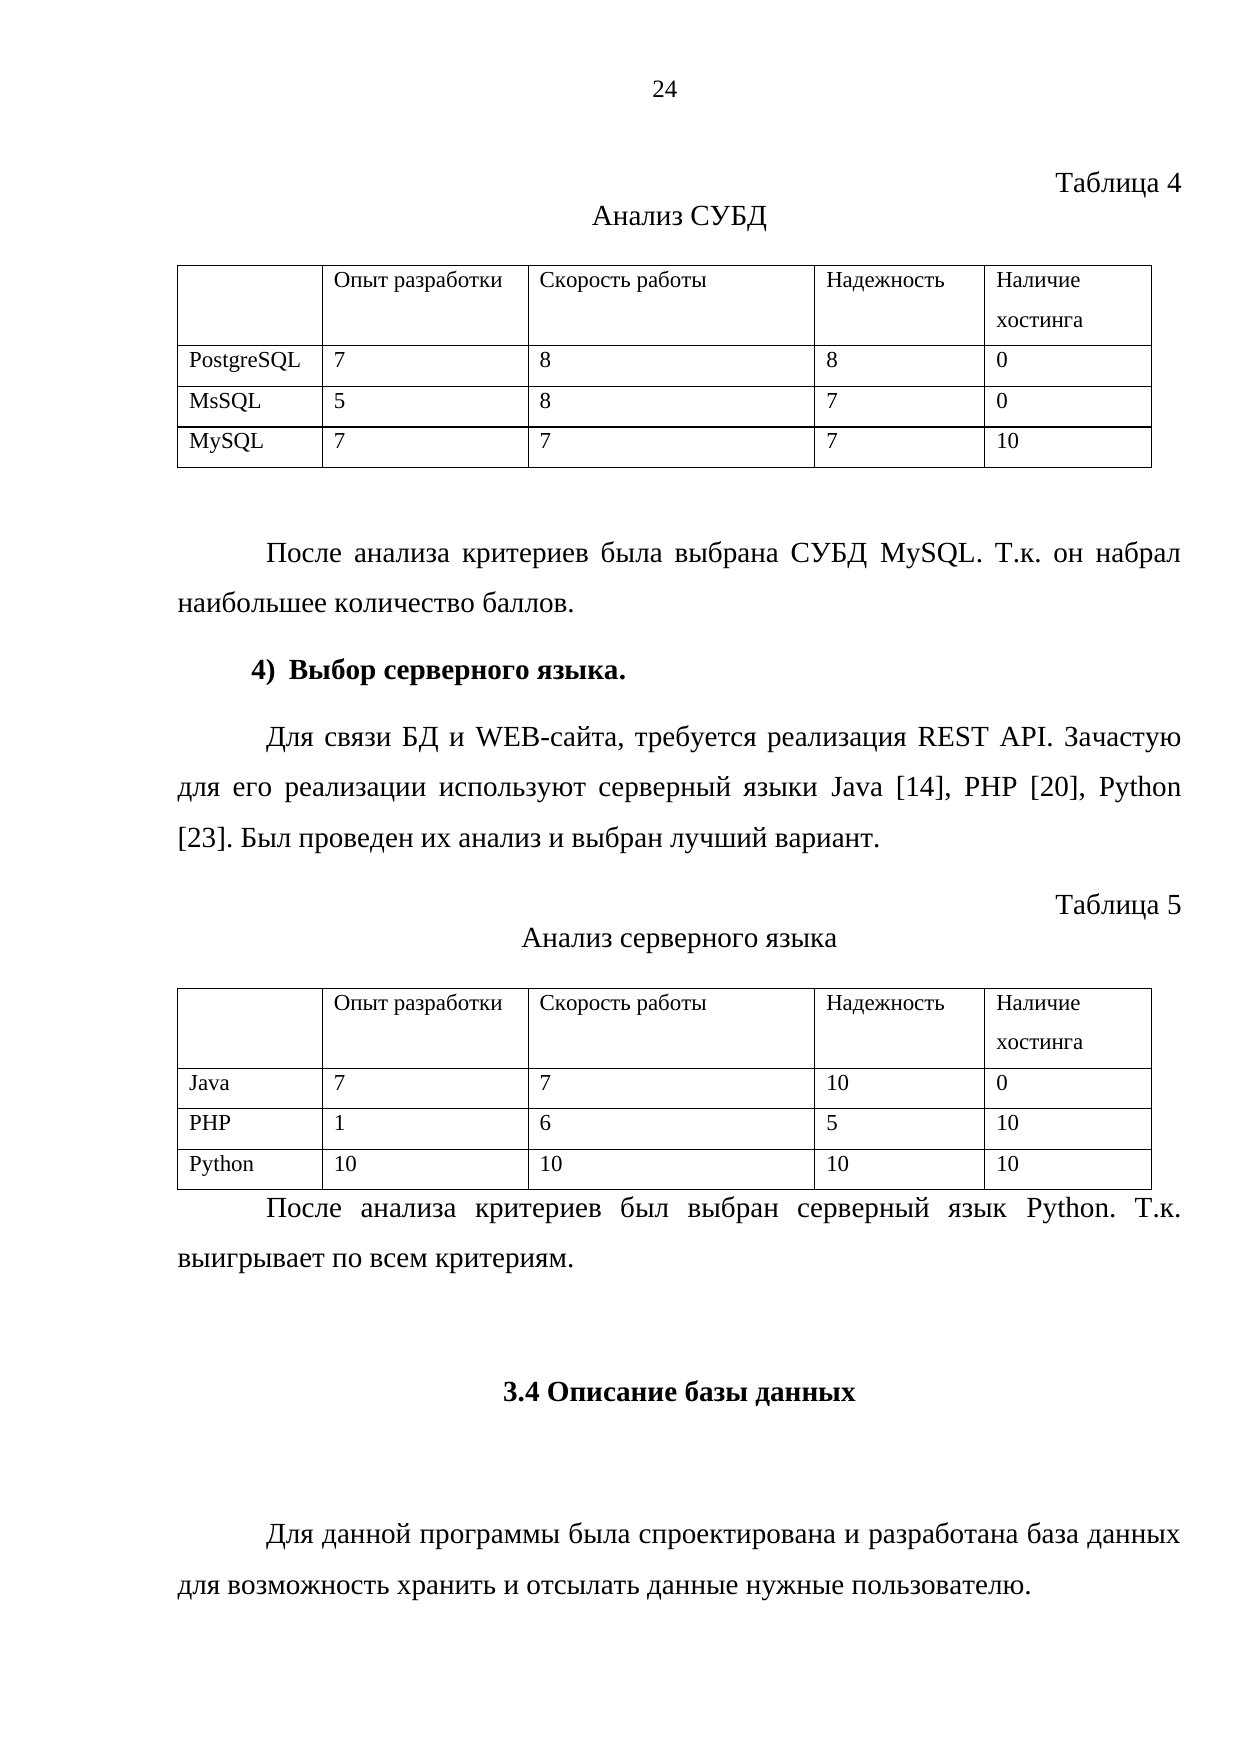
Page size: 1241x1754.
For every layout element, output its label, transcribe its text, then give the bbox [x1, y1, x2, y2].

text Таблица 5 [177, 887, 1181, 920]
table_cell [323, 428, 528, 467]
text Для связи БД и WEB-сайта, требуется реализация REST API. Зачастую для его реализации используют серверный языки Java [14], PHP [20], Python [23]. Был проведен их анализ и выбран лучший вариант. [177, 719, 1181, 853]
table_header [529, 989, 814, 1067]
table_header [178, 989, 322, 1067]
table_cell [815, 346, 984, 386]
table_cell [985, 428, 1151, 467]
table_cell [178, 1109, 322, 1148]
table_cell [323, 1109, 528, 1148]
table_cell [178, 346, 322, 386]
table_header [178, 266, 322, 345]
text После анализа критериев был выбран серверный язык Python. Т.к. выигрывает по всем критериям. [177, 1190, 1181, 1274]
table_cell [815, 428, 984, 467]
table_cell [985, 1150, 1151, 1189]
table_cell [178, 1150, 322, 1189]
text Таблица 4 [177, 165, 1181, 198]
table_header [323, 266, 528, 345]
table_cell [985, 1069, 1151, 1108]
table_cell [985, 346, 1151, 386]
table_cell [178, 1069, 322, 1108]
text После анализа критериев была выбрана СУБД MySQL. Т.к. он набрал наибольшее количество баллов. [177, 535, 1181, 619]
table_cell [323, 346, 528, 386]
list Выбор серверного языка. [251, 652, 1181, 686]
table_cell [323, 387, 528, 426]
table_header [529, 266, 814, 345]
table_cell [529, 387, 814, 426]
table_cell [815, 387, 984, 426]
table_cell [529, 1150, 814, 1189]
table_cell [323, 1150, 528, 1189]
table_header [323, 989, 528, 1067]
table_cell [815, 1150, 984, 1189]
text Анализ СУБД [177, 198, 1181, 232]
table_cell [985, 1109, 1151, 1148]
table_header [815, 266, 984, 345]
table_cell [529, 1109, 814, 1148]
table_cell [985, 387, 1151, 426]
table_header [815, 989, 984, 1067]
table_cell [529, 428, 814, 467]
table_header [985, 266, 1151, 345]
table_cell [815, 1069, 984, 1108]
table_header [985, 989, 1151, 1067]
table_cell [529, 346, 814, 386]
text Для данной программы была спроектирована и разработана база данных для возможность хранить и отсылать данные нужные пользователю. [177, 1517, 1181, 1601]
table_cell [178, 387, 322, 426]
text Анализ серверного языка [177, 920, 1181, 954]
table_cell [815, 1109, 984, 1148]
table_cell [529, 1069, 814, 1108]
text Описание базы данных [177, 1374, 1181, 1408]
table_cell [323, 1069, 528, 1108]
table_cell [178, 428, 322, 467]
